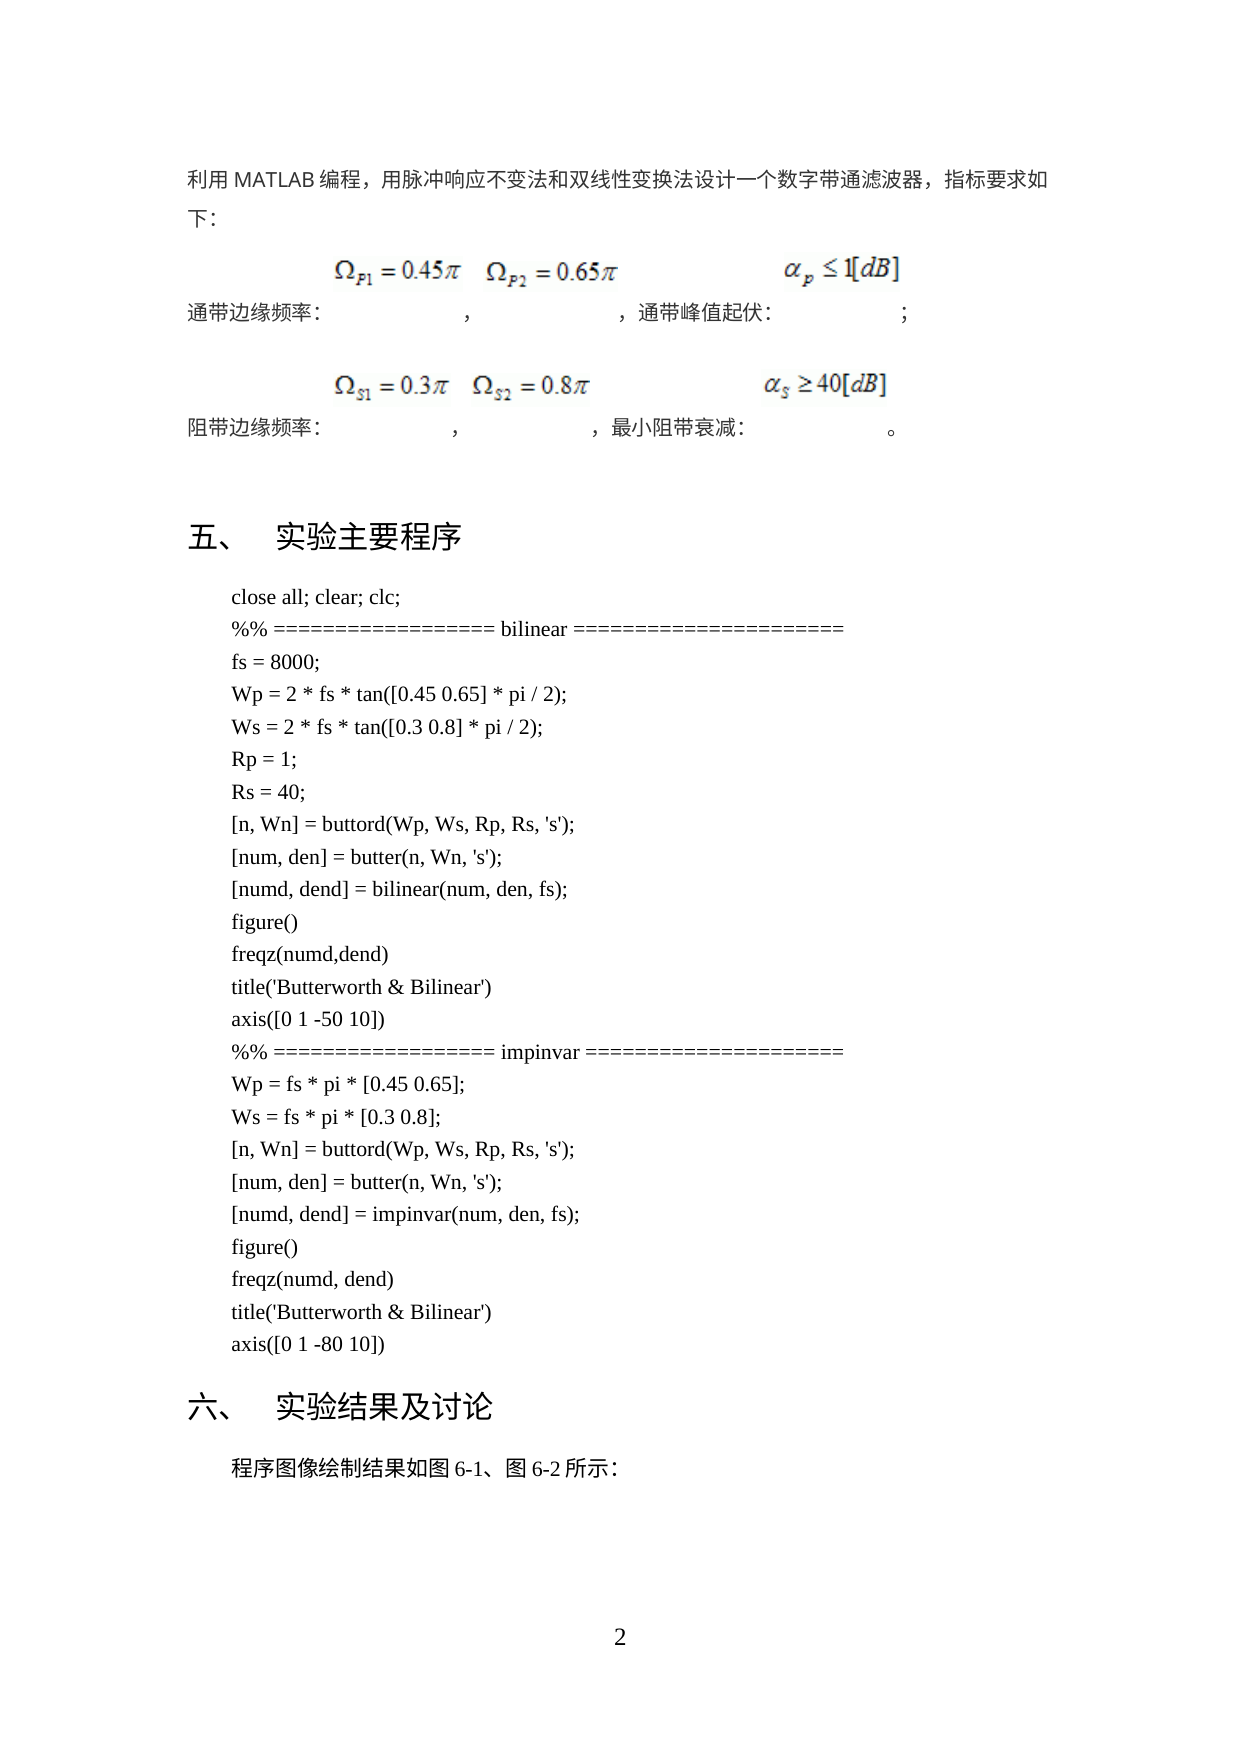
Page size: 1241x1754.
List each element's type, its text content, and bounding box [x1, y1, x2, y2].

text Rp = 1; [187, 743, 1053, 775]
text Wp = fs * pi * [0.45 0.65]; [187, 1068, 1053, 1100]
text figure() [187, 905, 1053, 938]
text 程序图像绘制结果如图6-1、图6-2所示： [187, 1450, 1053, 1483]
text freqz(numd,dend) [187, 938, 1053, 970]
text fs = 8000; [187, 645, 1053, 678]
picture [333, 256, 463, 292]
text figure() [187, 1230, 1053, 1263]
text %% ================== impinvar ===================== [187, 1035, 1053, 1068]
picture [483, 261, 618, 292]
text axis([0 1 -80 10]) [187, 1328, 1053, 1360]
text [num, den] = butter(n, Wn, 's'); [187, 840, 1053, 873]
text [numd, dend] = bilinear(num, den, fs); [187, 873, 1053, 905]
picture [761, 369, 887, 407]
text [n, Wn] = buttord(Wp, Ws, Rp, Rs, 's'); [187, 808, 1053, 840]
text Ws = 2 * fs * tan([0.3 0.8] * pi / 2); [187, 710, 1053, 743]
subtitle 实验结果及讨论 [187, 1373, 1053, 1438]
text [n, Wn] = buttord(Wp, Ws, Rp, Rs, 's'); [187, 1133, 1053, 1165]
text Rs = 40; [187, 775, 1053, 808]
text title('Butterworth & Bilinear') [187, 970, 1053, 1003]
subtitle 实验主要程序 [187, 503, 1053, 568]
picture [784, 252, 900, 292]
text axis([0 1 -50 10]) [187, 1003, 1053, 1035]
text 利用MATLAB编程，用脉冲响应不变法和双线性变换法设计一个数字带通滤波器，指标要求如下： 通带边缘频率：，，通带峰值起伏：； 阻带边缘频率：，，最小阻带衰减： 。 [187, 162, 1053, 467]
text close all; clear; clc; [187, 580, 1053, 613]
text Ws = fs * pi * [0.3 0.8]; [187, 1100, 1053, 1133]
picture [471, 373, 590, 407]
text [numd, dend] = impinvar(num, den, fs); [187, 1198, 1053, 1230]
text title('Butterworth & Bilinear') [187, 1295, 1053, 1328]
text freqz(numd, dend) [187, 1263, 1053, 1295]
text [num, den] = butter(n, Wn, 's'); [187, 1165, 1053, 1198]
text Wp = 2 * fs * tan([0.45 0.65] * pi / 2); [187, 678, 1053, 710]
text %% ================== bilinear ====================== [187, 613, 1053, 645]
picture [333, 373, 451, 407]
